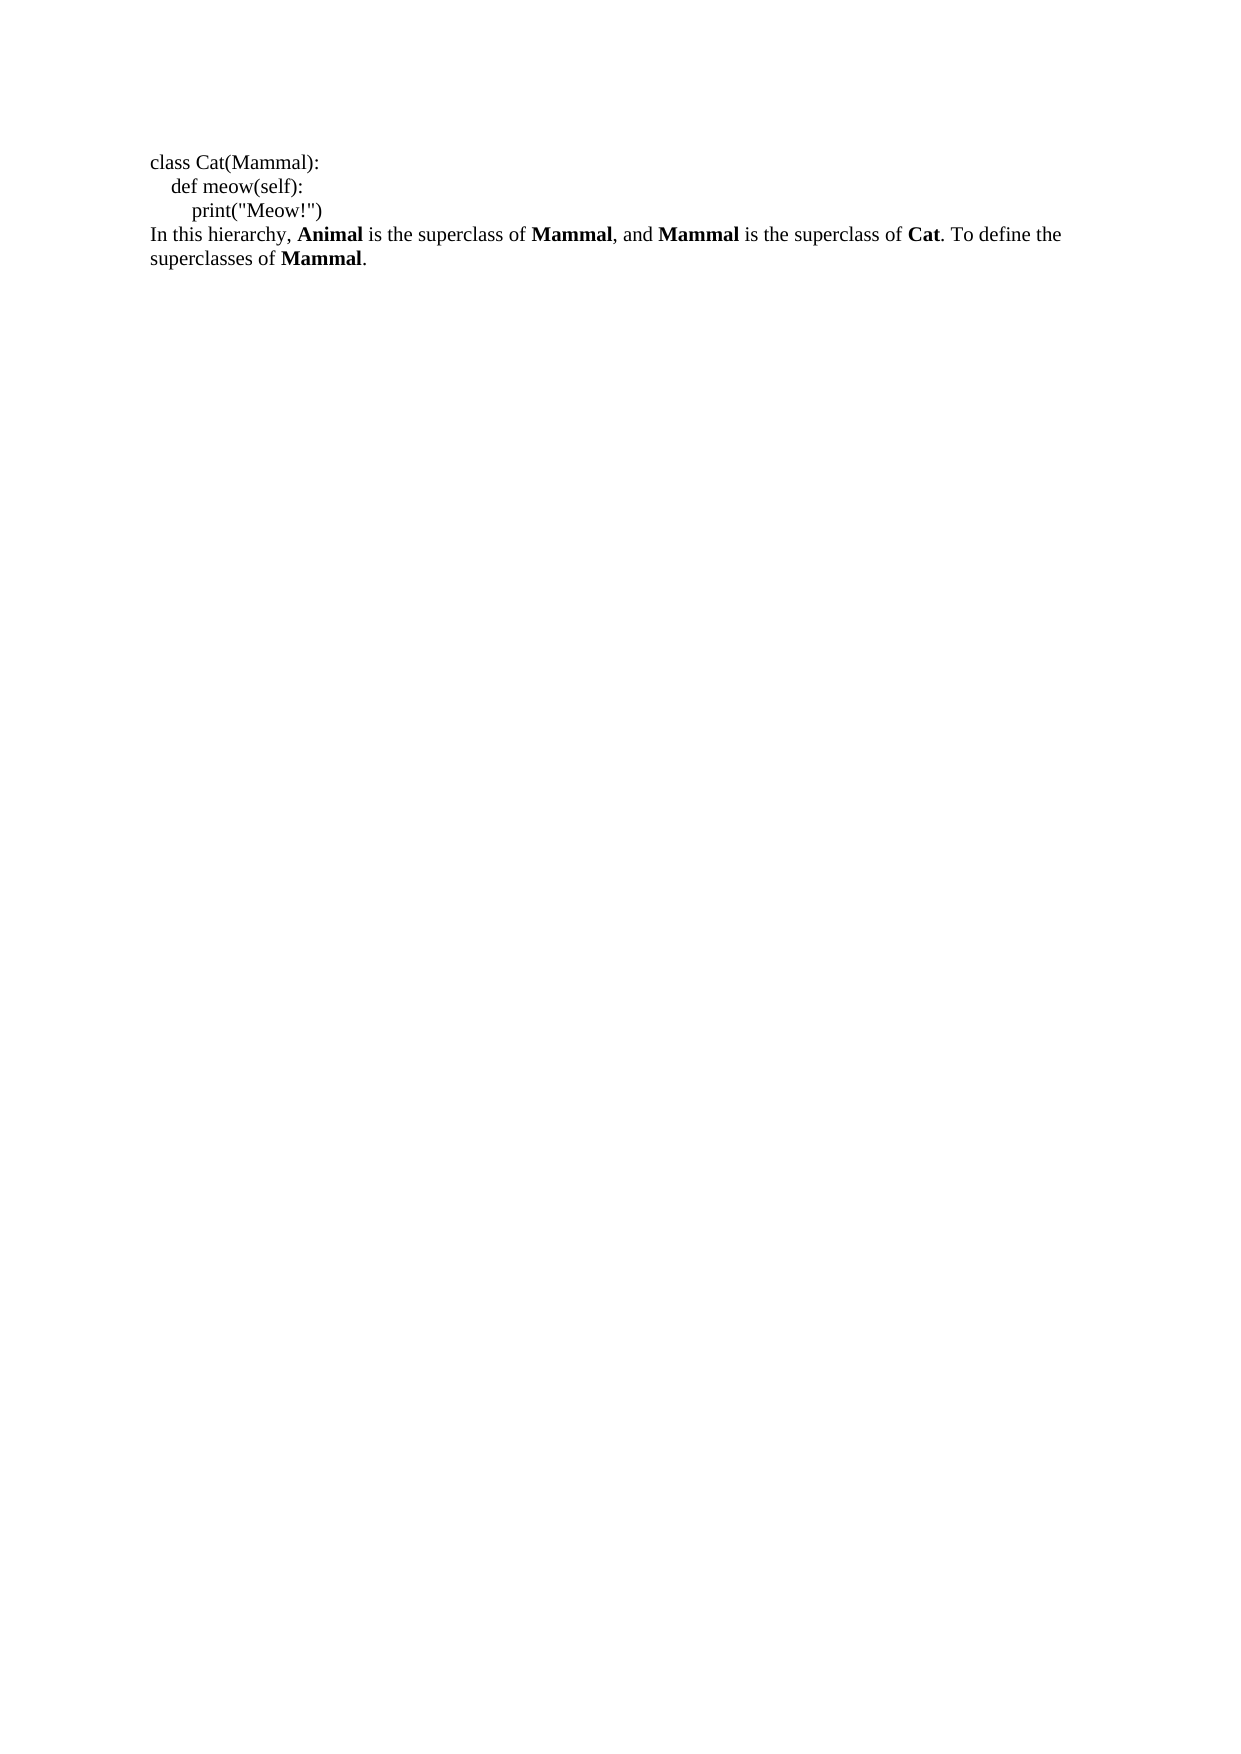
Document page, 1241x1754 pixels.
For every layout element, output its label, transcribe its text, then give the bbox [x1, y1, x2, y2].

text print("Meow!") [150, 198, 1090, 222]
text class Cat(Mammal): [150, 150, 1090, 174]
text In this hierarchy, Animal is the superclass of Mammal, and Mammal is the superclass of Cat. To define the superclasses of Mammal. [150, 222, 1090, 270]
text def meow(self): [150, 174, 1090, 198]
